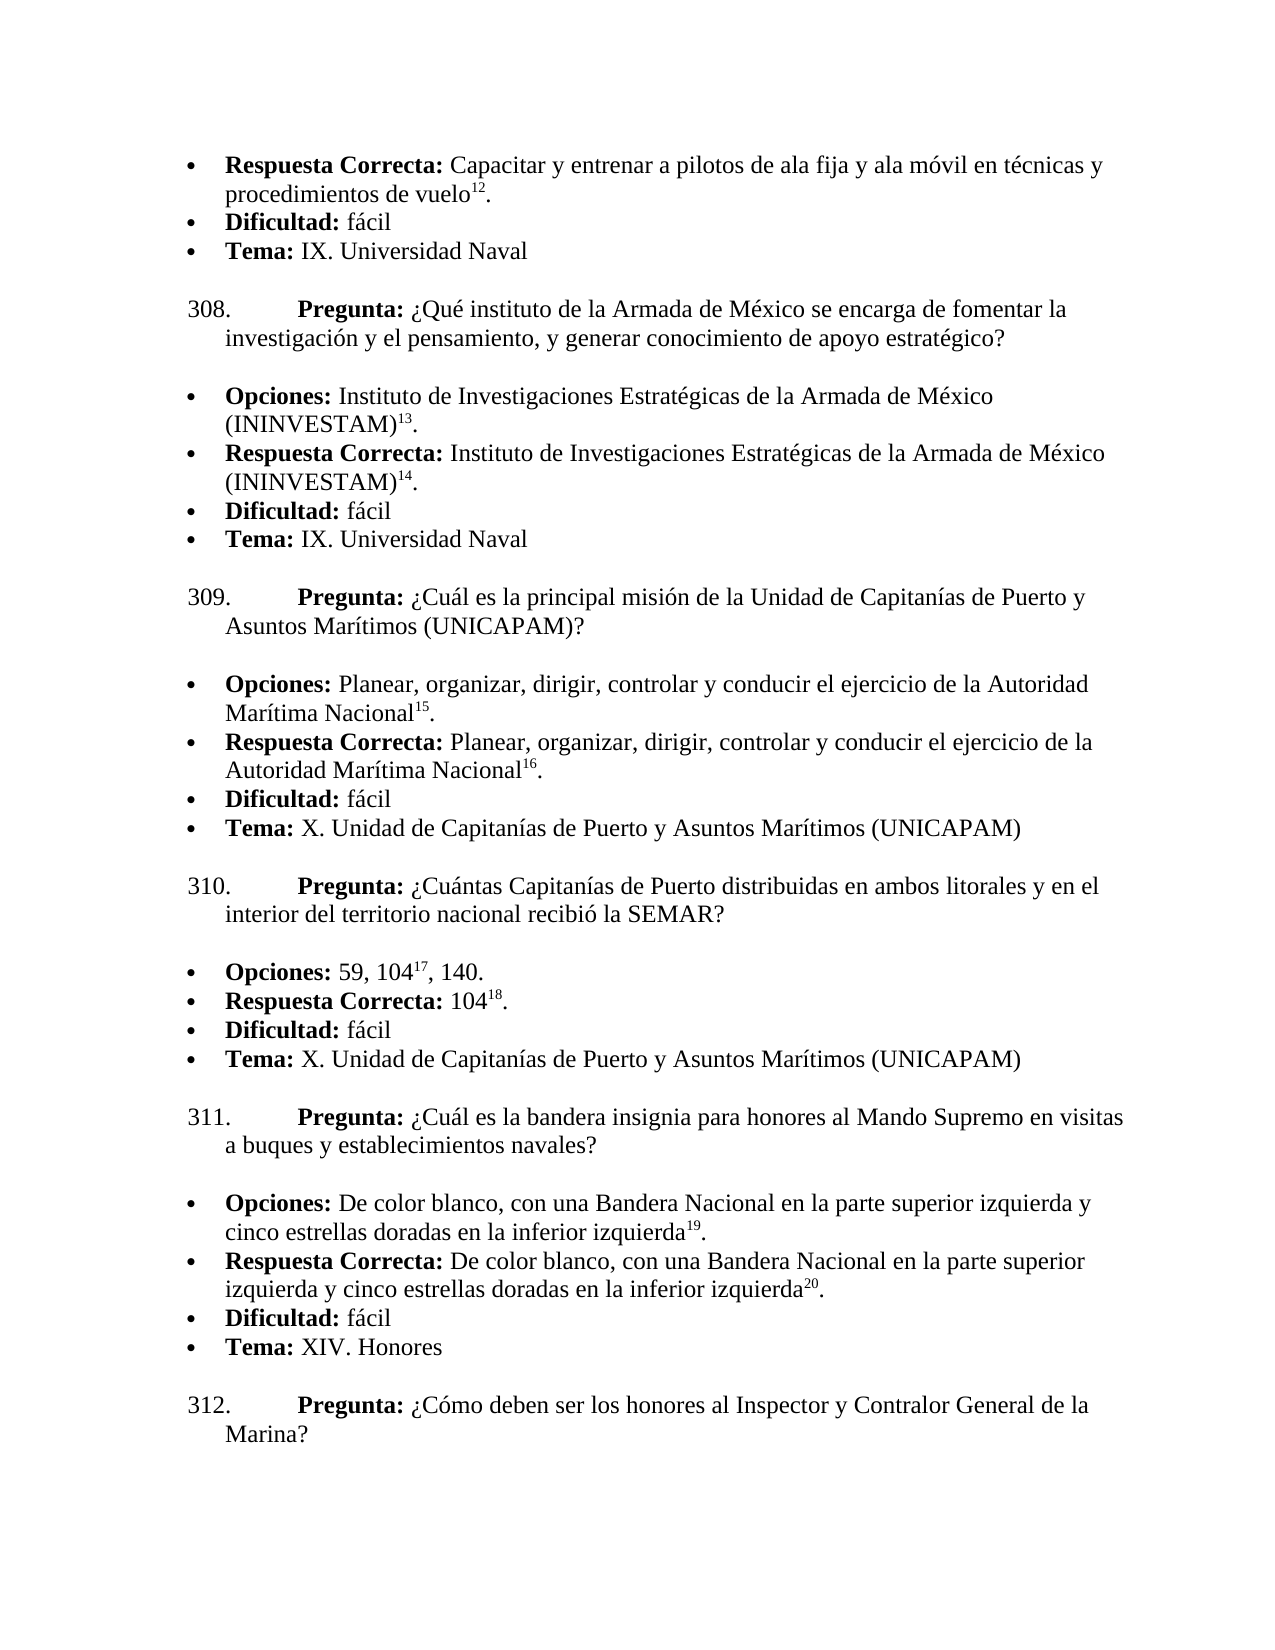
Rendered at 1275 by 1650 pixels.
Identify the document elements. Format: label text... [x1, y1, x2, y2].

list Respuesta Correcta: De color blanco, con una Bandera Nacional en la parte superior izquierda y cinco estrellas doradas en la inferior izquierda20. [187, 1246, 1125, 1303]
list Respuesta Correcta: Planear, organizar, dirigir, controlar y conducir el ejercicio de la Autoridad Marítima Nacional16. [187, 727, 1125, 784]
list Pregunta: ¿Cuál es la principal misión de la Unidad de Capitanías de Puerto y Asuntos Marítimos (UNICAPAM)? [187, 582, 1125, 640]
list Respuesta Correcta: Capacitar y entrenar a pilotos de ala fija y ala móvil en técnicas y procedimientos de vuelo12. [187, 150, 1125, 207]
list Tema: IX. Universidad Naval [187, 236, 1125, 265]
list Tema: X. Unidad de Capitanías de Puerto y Asuntos Marítimos (UNICAPAM) [187, 813, 1125, 842]
list Opciones: Planear, organizar, dirigir, controlar y conducir el ejercicio de la Autoridad Marítima Nacional15. [187, 669, 1125, 727]
list Respuesta Correcta: Instituto de Investigaciones Estratégicas de la Armada de México (ININVESTAM)14. [187, 438, 1125, 496]
list Dificultad: fácil [187, 784, 1125, 813]
list Dificultad: fácil [187, 207, 1125, 236]
list Dificultad: fácil [187, 1303, 1125, 1332]
list Respuesta Correcta: 10418. [187, 986, 1125, 1015]
list Opciones: Instituto de Investigaciones Estratégicas de la Armada de México (ININVESTAM)13. [187, 381, 1125, 438]
list Pregunta: ¿Qué instituto de la Armada de México se encarga de fomentar la investigación y el pensamiento, y generar conocimiento de apoyo estratégico? [187, 294, 1125, 352]
list Pregunta: ¿Cuál es la bandera insignia para honores al Mando Supremo en visitas a buques y establecimientos navales? [187, 1102, 1125, 1159]
list Dificultad: fácil [187, 1015, 1125, 1044]
list Opciones: De color blanco, con una Bandera Nacional en la parte superior izquierda y cinco estrellas doradas en la inferior izquierda19. [187, 1188, 1125, 1246]
list Dificultad: fácil [187, 496, 1125, 524]
list Tema: XIV. Honores [187, 1332, 1125, 1361]
list Opciones: 59, 10417, 140. [187, 957, 1125, 986]
list Pregunta: ¿Cómo deben ser los honores al Inspector y Contralor General de la Marina? [187, 1390, 1125, 1447]
list Tema: IX. Universidad Naval [187, 524, 1125, 553]
list Tema: X. Unidad de Capitanías de Puerto y Asuntos Marítimos (UNICAPAM) [187, 1044, 1125, 1072]
list Pregunta: ¿Cuántas Capitanías de Puerto distribuidas en ambos litorales y en el interior del territorio nacional recibió la SEMAR? [187, 871, 1125, 928]
